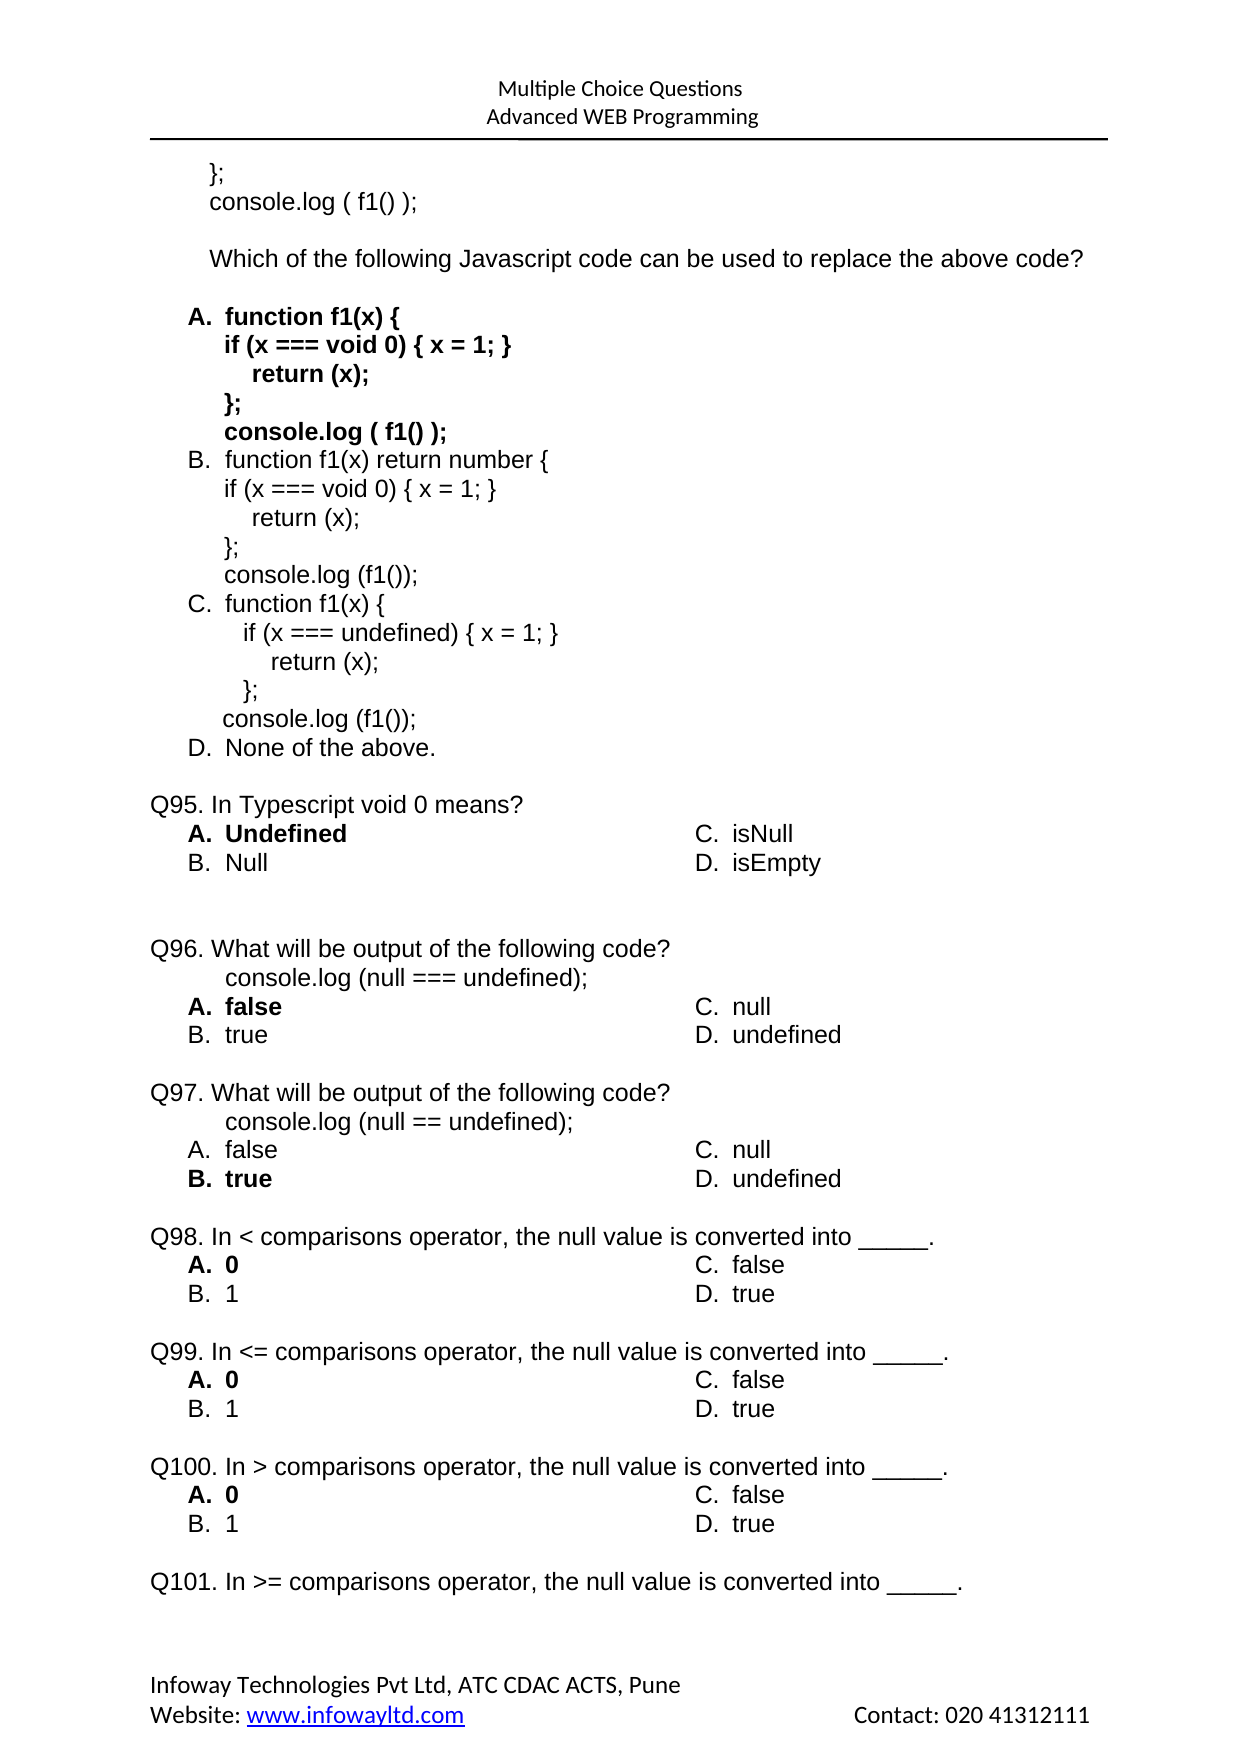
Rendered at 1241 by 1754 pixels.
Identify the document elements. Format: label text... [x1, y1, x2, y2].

list function f1(x) { [187, 302, 1090, 330]
list 1 [187, 1394, 583, 1423]
text Which of the following Javascript code can be used to replace the above code? [209, 244, 1090, 273]
text Q95. In Typescript void 0 means? [150, 790, 1090, 819]
list false [187, 992, 583, 1020]
list false [694, 1480, 1090, 1509]
list None of the above. [187, 733, 1090, 762]
text return (x); [150, 359, 1090, 388]
text return (x); [187, 647, 1090, 675]
text if (x === void 0) { x = 1; } [150, 474, 1090, 503]
list 0 [187, 1250, 583, 1279]
list null [694, 1135, 1090, 1164]
text if (x === undefined) { x = 1; } [187, 618, 1090, 647]
list null [694, 992, 1090, 1020]
list function f1(x) return number { [187, 445, 1090, 474]
list undefined [694, 1164, 1090, 1193]
text console.log (null === undefined); [150, 963, 1090, 992]
text console.log (f1()); [150, 560, 1090, 589]
text if (x === void 0) { x = 1; } [150, 330, 1090, 359]
list 1 [187, 1509, 583, 1538]
text }; [150, 388, 1090, 417]
list isNull [694, 819, 1090, 848]
text Q99. In <= comparisons operator, the null value is converted into _____. [150, 1337, 1090, 1365]
text Q96. What will be output of the following code? [150, 934, 1090, 963]
text Q101. In >= comparisons operator, the null value is converted into _____. [150, 1567, 1090, 1595]
list true [694, 1279, 1090, 1308]
text console.log (null == undefined); [150, 1107, 1090, 1135]
text Q97. What will be output of the following code? [150, 1078, 1090, 1107]
list true [187, 1164, 583, 1193]
list true [694, 1394, 1090, 1423]
text }; [187, 675, 1090, 704]
text console.log ( f1() ); [150, 417, 1090, 445]
list 0 [187, 1480, 583, 1509]
list 1 [187, 1279, 583, 1308]
list Null [187, 848, 583, 877]
list true [187, 1020, 583, 1049]
text Q100. In > comparisons operator, the null value is converted into _____. [150, 1452, 1090, 1480]
list isEmpty [694, 848, 1090, 877]
list true [694, 1509, 1090, 1538]
list function f1(x) { [187, 589, 1090, 618]
list Undefined [187, 819, 583, 848]
list 0 [187, 1365, 583, 1394]
list false [694, 1250, 1090, 1279]
text console.log (f1()); [187, 704, 1090, 733]
text return (x); [150, 503, 1090, 532]
list false [187, 1135, 583, 1164]
list undefined [694, 1020, 1090, 1049]
list false [694, 1365, 1090, 1394]
text console.log ( f1() ); [209, 187, 1090, 215]
text }; [150, 532, 1090, 560]
text }; [209, 158, 1090, 187]
text Q98. In < comparisons operator, the null value is converted into _____. [150, 1222, 1090, 1250]
